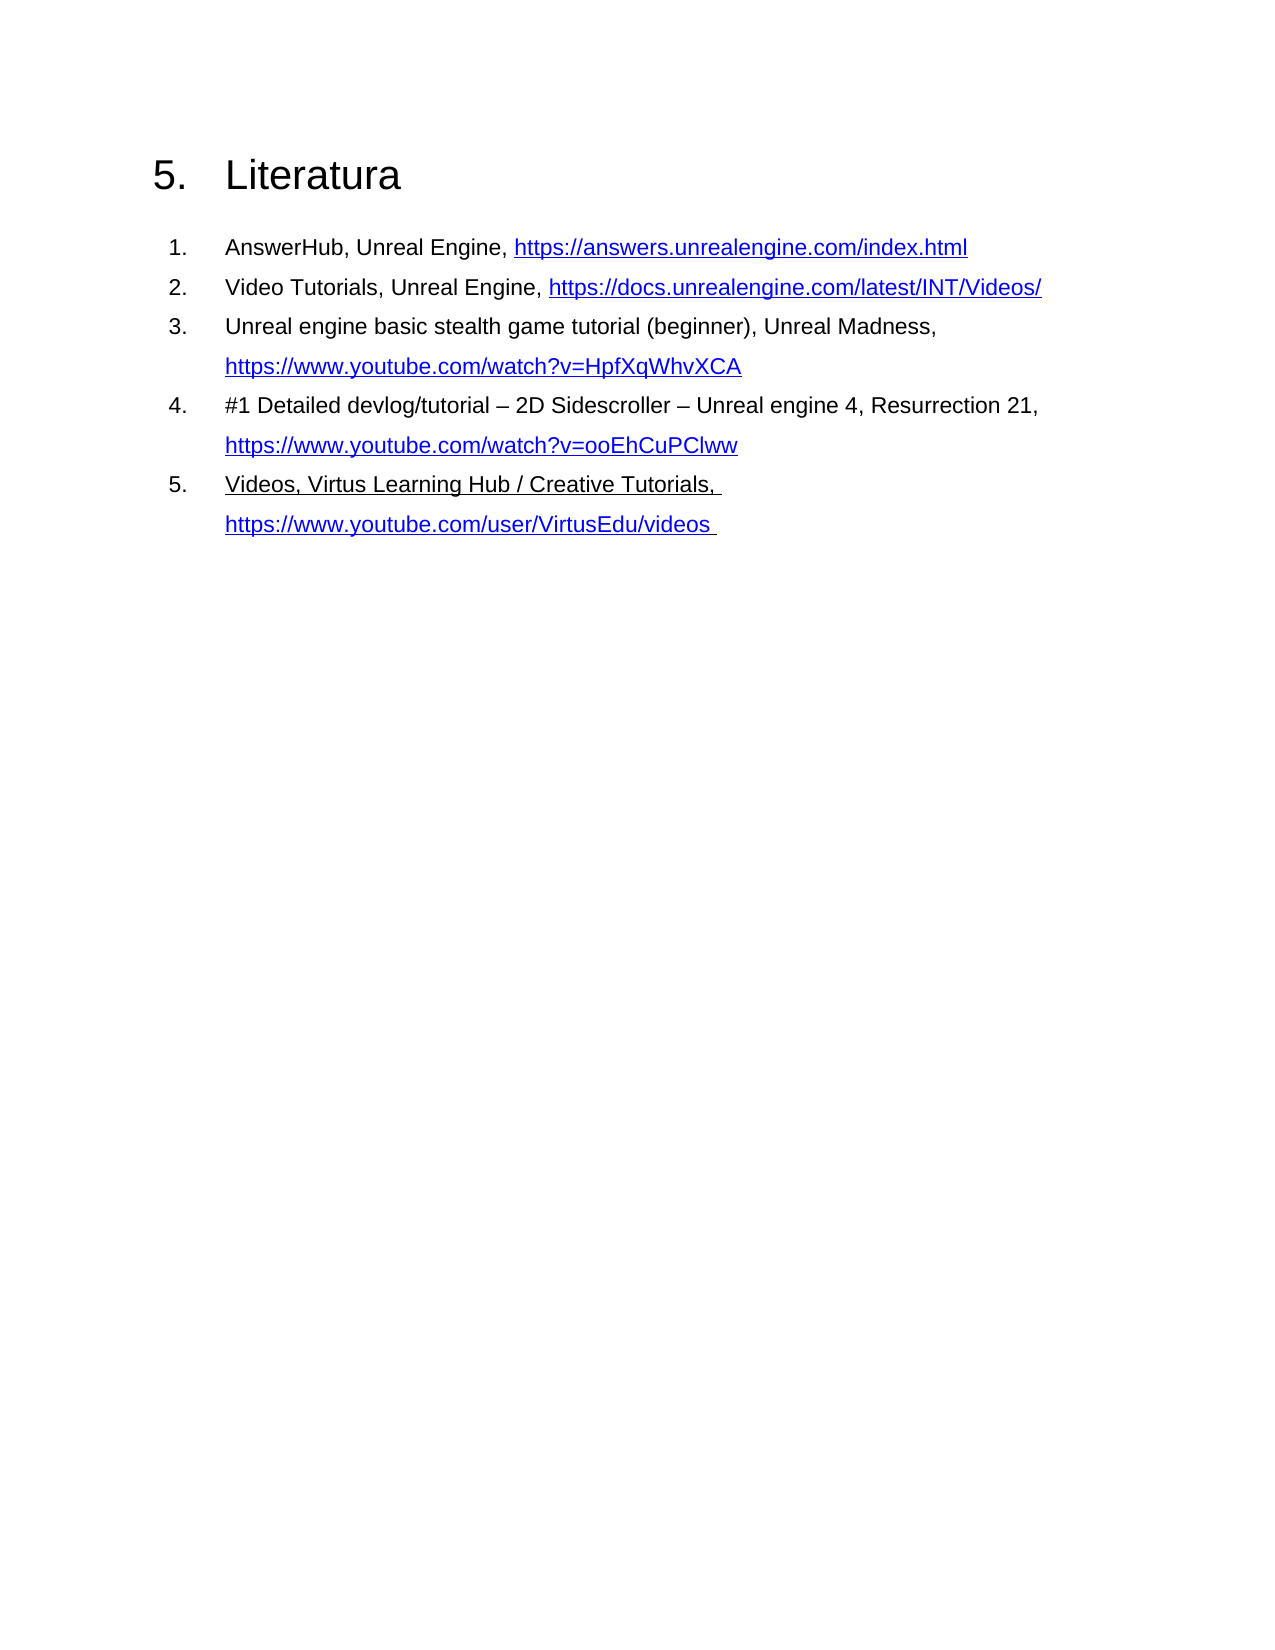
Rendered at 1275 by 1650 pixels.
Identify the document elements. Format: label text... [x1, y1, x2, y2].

list Video Tutorials, Unreal Engine, https://docs.unrealengine.com/latest/INT/Videos/ [187, 274, 1125, 300]
subtitle Literatura [187, 150, 1125, 198]
list Videos, Virtus Learning Hub / Creative Tutorials, https://www.youtube.com/user/VirtusEdu/videos [187, 471, 1125, 537]
list Unreal engine basic stealth game tutorial (beginner), Unreal Madness, https://www.youtube.com/watch?v=HpfXqWhvXCA [187, 313, 1125, 379]
list #1 Detailed devlog/tutorial – 2D Sidescroller – Unreal engine 4, Resurrection 21, https://www.youtube.com/watch?v=ooEhCuPClww [187, 392, 1125, 458]
list AnswerHub, Unreal Engine, https://answers.unrealengine.com/index.html [187, 234, 1125, 261]
